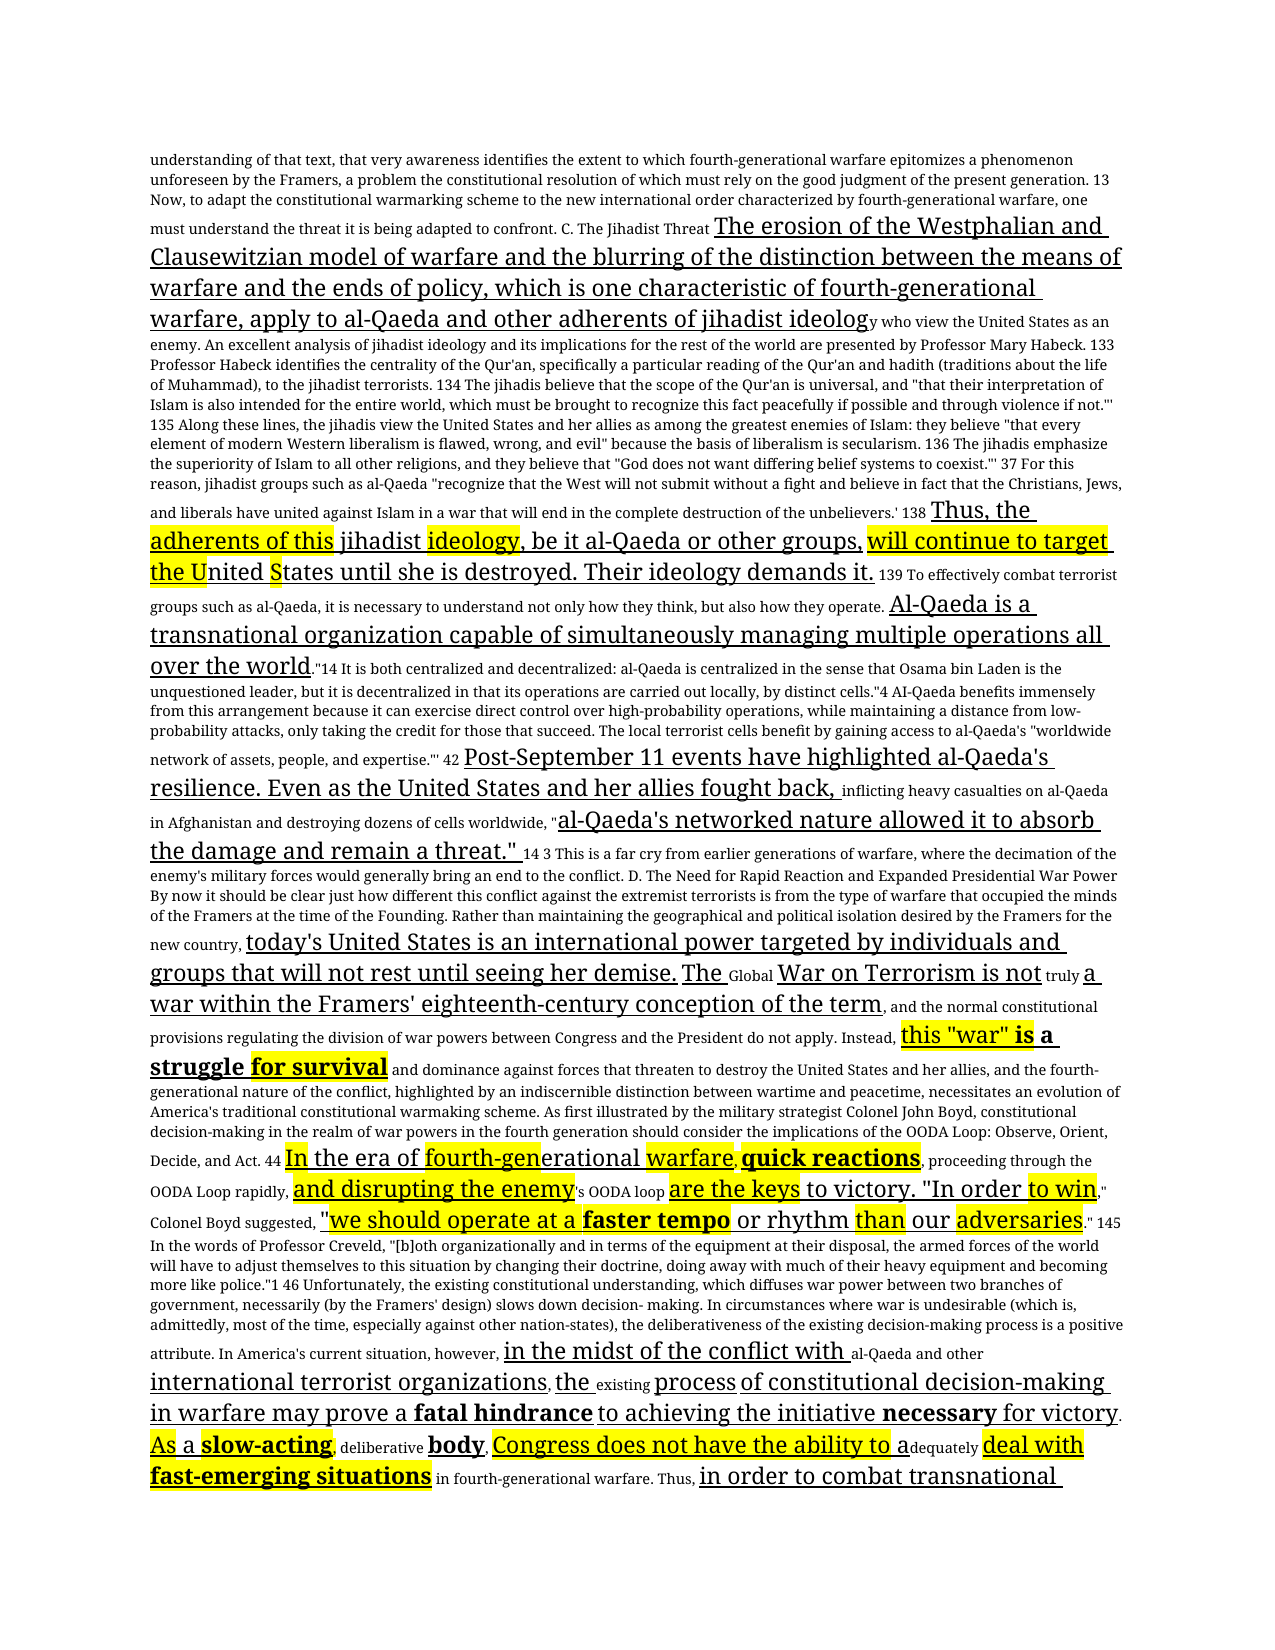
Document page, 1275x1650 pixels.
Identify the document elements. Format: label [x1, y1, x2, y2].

text [150, 150, 1125, 1491]
